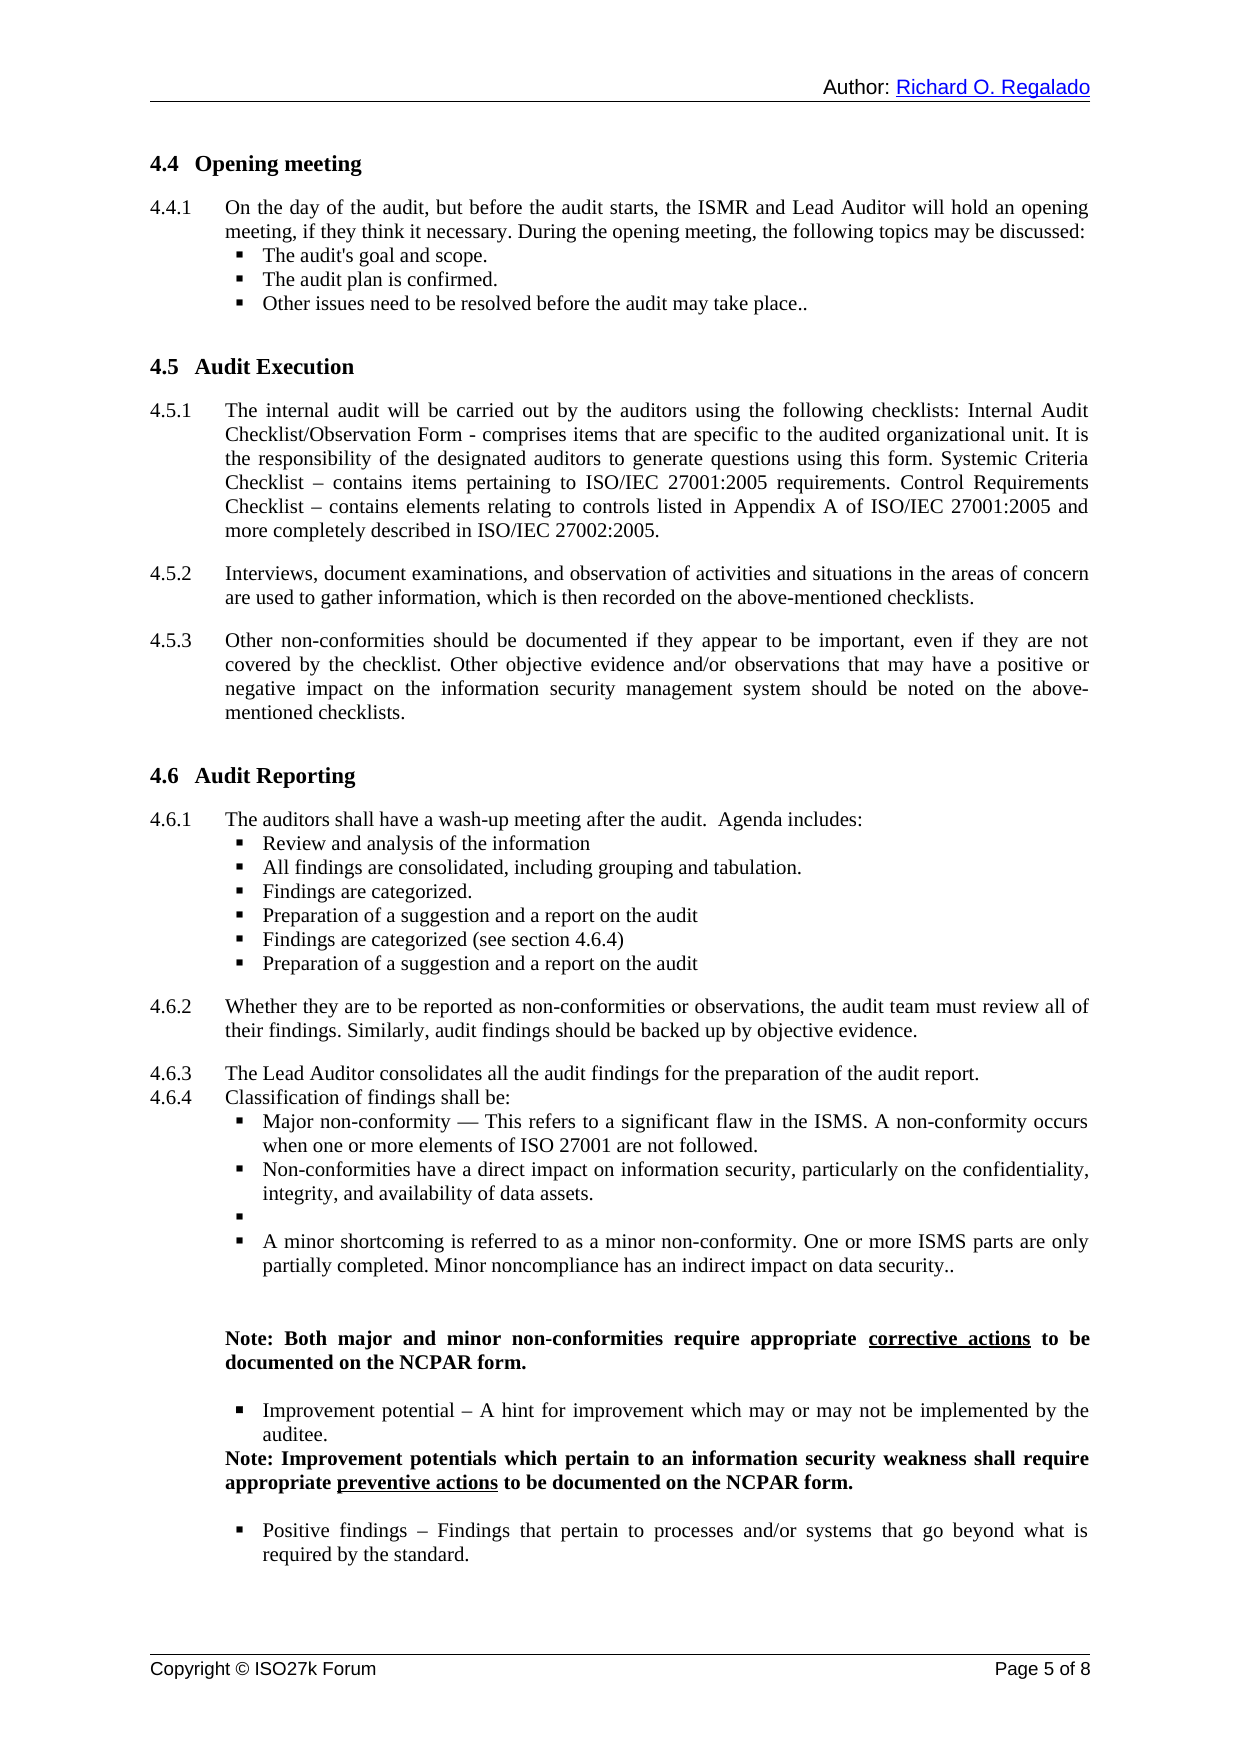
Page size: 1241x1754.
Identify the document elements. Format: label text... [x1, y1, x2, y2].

text Improvement potential – A hint for improvement which may or may not be implemented by the auditee. [234, 1398, 1090, 1446]
subtitle Audit Execution [150, 353, 1090, 379]
text Findings are categorized. [234, 879, 1090, 903]
text A minor shortcoming is referred to as a minor non-conformity. One or more ISMS parts are only partially completed. Minor noncompliance has an indirect impact on data security.. [234, 1229, 1090, 1277]
text Preparation of a suggestion and a report on the audit [234, 903, 1090, 927]
subtitle Interviews, document examinations, and observation of activities and situations in the areas of concern are used to gather information, which is then recorded on the above-mentioned checklists. [150, 561, 1090, 609]
text Other issues need to be resolved before the audit may take place.. [234, 291, 1090, 315]
subtitle Whether they are to be reported as non-conformities or observations, the audit team must review all of their findings. Similarly, audit findings should be backed up by objective evidence. [150, 994, 1090, 1042]
subtitle The internal audit will be carried out by the auditors using the following checklists: Internal Audit Checklist/Observation Form - comprises items that are specific to the audited organizational unit. It is the responsibility of the designated auditors to generate questions using this form. Systemic Criteria Checklist – contains items pertaining to ISO/IEC 27001:2005 requirements. Control Requirements Checklist – contains elements relating to controls listed in Appendix A of ISO/IEC 27001:2005 and more completely described in ISO/IEC 27002:2005. [150, 398, 1090, 542]
text Non-conformities have a direct impact on information security, particularly on the confidentiality, integrity, and availability of data assets. [234, 1157, 1090, 1205]
subtitle Other non-conformities should be documented if they appear to be important, even if they are not covered by the checklist. Other objective evidence and/or observations that may have a positive or negative impact on the information security management system should be noted on the above-mentioned checklists. [150, 628, 1090, 724]
text The audit's goal and scope. [234, 243, 1090, 267]
text Note: Both major and minor non-conformities require appropriate corrective actions to be documented on the NCPAR form. [225, 1326, 1090, 1374]
text The audit plan is confirmed. [234, 267, 1090, 291]
text Findings are categorized (see section 4.6.4) [234, 927, 1090, 951]
text 4.6.4 Classification of findings shall be: [150, 1085, 1090, 1109]
subtitle Audit Reporting [150, 762, 1090, 788]
list Note: Improvement potentials which pertain to an information security weakness shall require appropriate preventive actions to be documented on the NCPAR form. [225, 1446, 1090, 1494]
subtitle The auditors shall have a wash-up meeting after the audit. Agenda includes: [150, 807, 1090, 831]
text All findings are consolidated, including grouping and tabulation. [234, 855, 1090, 879]
text Review and analysis of the information [234, 831, 1090, 855]
text Major non-conformity — This refers to a significant flaw in the ISMS. A non-conformity occurs when one or more elements of ISO 27001 are not followed. [234, 1109, 1090, 1157]
subtitle The Lead Auditor consolidates all the audit findings for the preparation of the audit report. [150, 1061, 1090, 1085]
subtitle Opening meeting [150, 150, 1090, 176]
text Positive findings – Findings that pertain to processes and/or systems that go beyond what is required by the standard. [234, 1518, 1090, 1566]
subtitle On the day of the audit, but before the audit starts, the ISMR and Lead Auditor will hold an opening meeting, if they think it necessary. During the opening meeting, the following topics may be discussed: [150, 195, 1090, 243]
text Preparation of a suggestion and a report on the audit [234, 951, 1090, 975]
